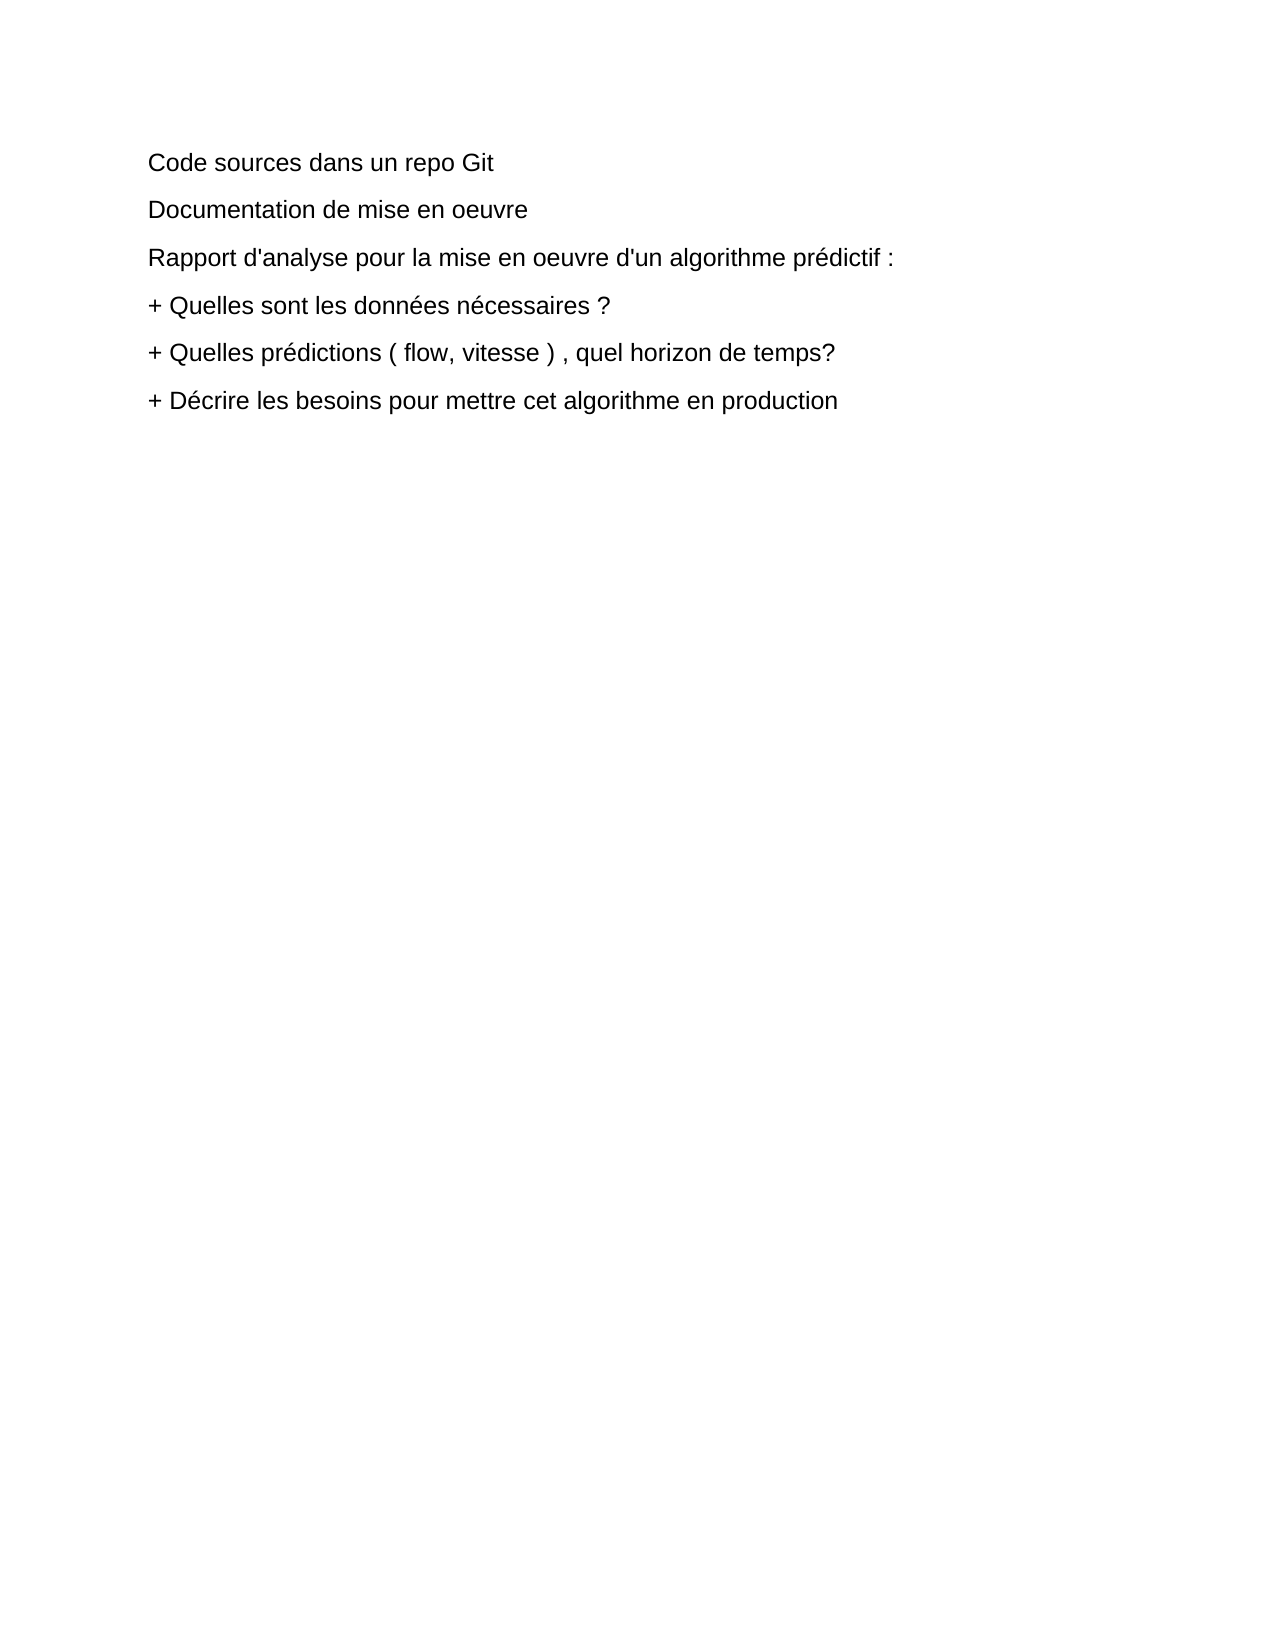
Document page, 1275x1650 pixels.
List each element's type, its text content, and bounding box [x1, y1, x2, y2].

text + Quelles prédictions ( flow, vitesse ) , quel horizon de temps? [148, 338, 1127, 367]
text Rapport d'analyse pour la mise en oeuvre d'un algorithme prédictif : [148, 243, 1127, 272]
text + Décrire les besoins pour mettre cet algorithme en production [148, 386, 1127, 415]
text Documentation de mise en oeuvre [148, 195, 1127, 224]
text Code sources dans un repo Git [148, 148, 1127, 176]
text + Quelles sont les données nécessaires ? [148, 291, 1127, 319]
